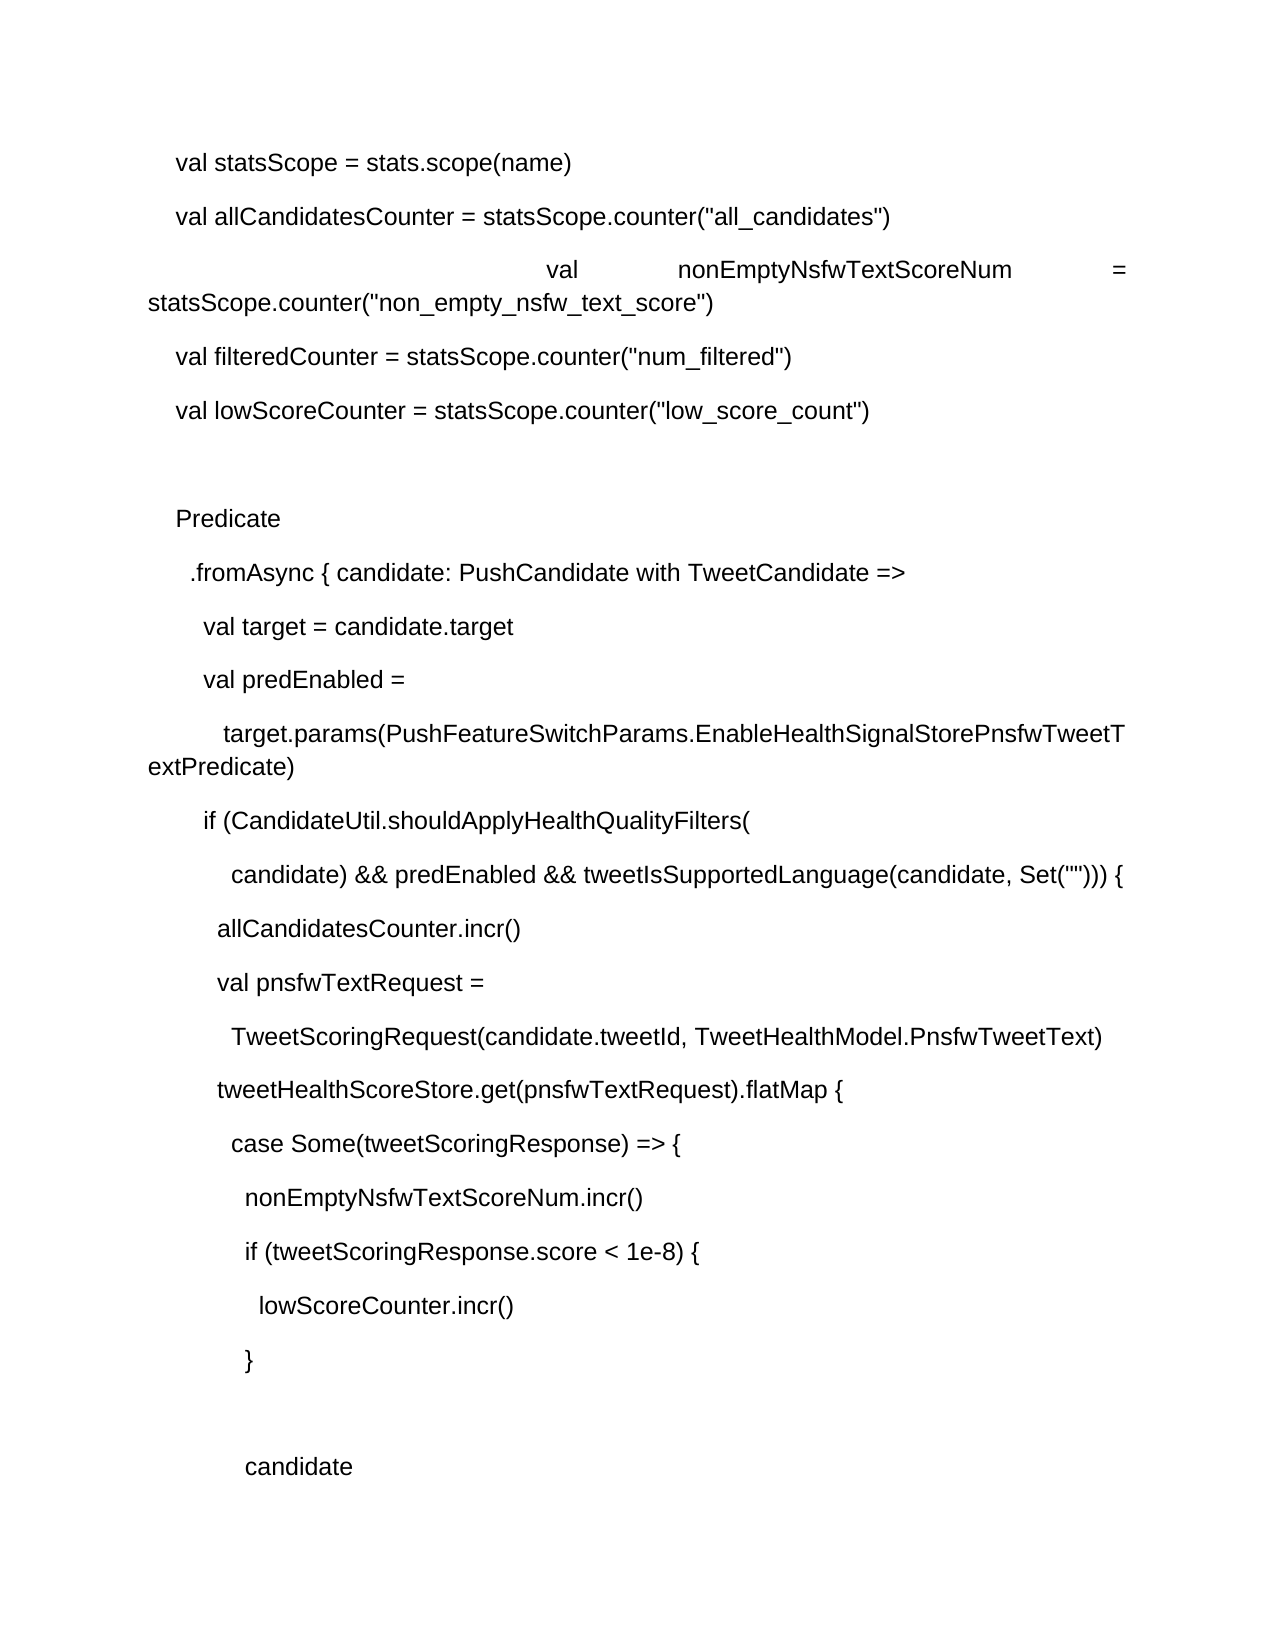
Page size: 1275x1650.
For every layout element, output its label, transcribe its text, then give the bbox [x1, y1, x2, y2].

text candidate) && predEnabled && tweetIsSupportedLanguage(candidate, Set(""))) { [148, 860, 1127, 889]
text val nonEmptyNsfwTextScoreNum = statsScope.counter("non_empty_nsfw_text_score") [148, 255, 1127, 317]
text case Some(tweetScoringResponse) => { [148, 1129, 1127, 1158]
text TweetScoringRequest(candidate.tweetId, TweetHealthModel.PnsfwTweetText) [148, 1021, 1127, 1050]
text } [148, 1344, 1127, 1373]
text Predicate [148, 504, 1127, 532]
text val filteredCounter = statsScope.counter("num_filtered") [148, 342, 1127, 371]
text val target = candidate.target [148, 611, 1127, 640]
text val statsScope = stats.scope(name) [148, 148, 1127, 176]
text lowScoreCounter.incr() [148, 1291, 1127, 1319]
text val lowScoreCounter = statsScope.counter("low_score_count") [148, 396, 1127, 425]
text nonEmptyNsfwTextScoreNum.incr() [148, 1183, 1127, 1212]
text if (tweetScoringResponse.score < 1e-8) { [148, 1237, 1127, 1266]
text target.params(PushFeatureSwitchParams.EnableHealthSignalStorePnsfwTweetTextPredicate) [148, 719, 1127, 781]
text .fromAsync { candidate: PushCandidate with TweetCandidate => [148, 558, 1127, 586]
text val predEnabled = [148, 665, 1127, 694]
text allCandidatesCounter.incr() [148, 914, 1127, 942]
text tweetHealthScoreStore.get(pnsfwTextRequest).flatMap { [148, 1075, 1127, 1104]
text candidate [148, 1452, 1127, 1481]
text val pnsfwTextRequest = [148, 968, 1127, 996]
text val allCandidatesCounter = statsScope.counter("all_candidates") [148, 201, 1127, 230]
text if (CandidateUtil.shouldApplyHealthQualityFilters( [148, 806, 1127, 835]
